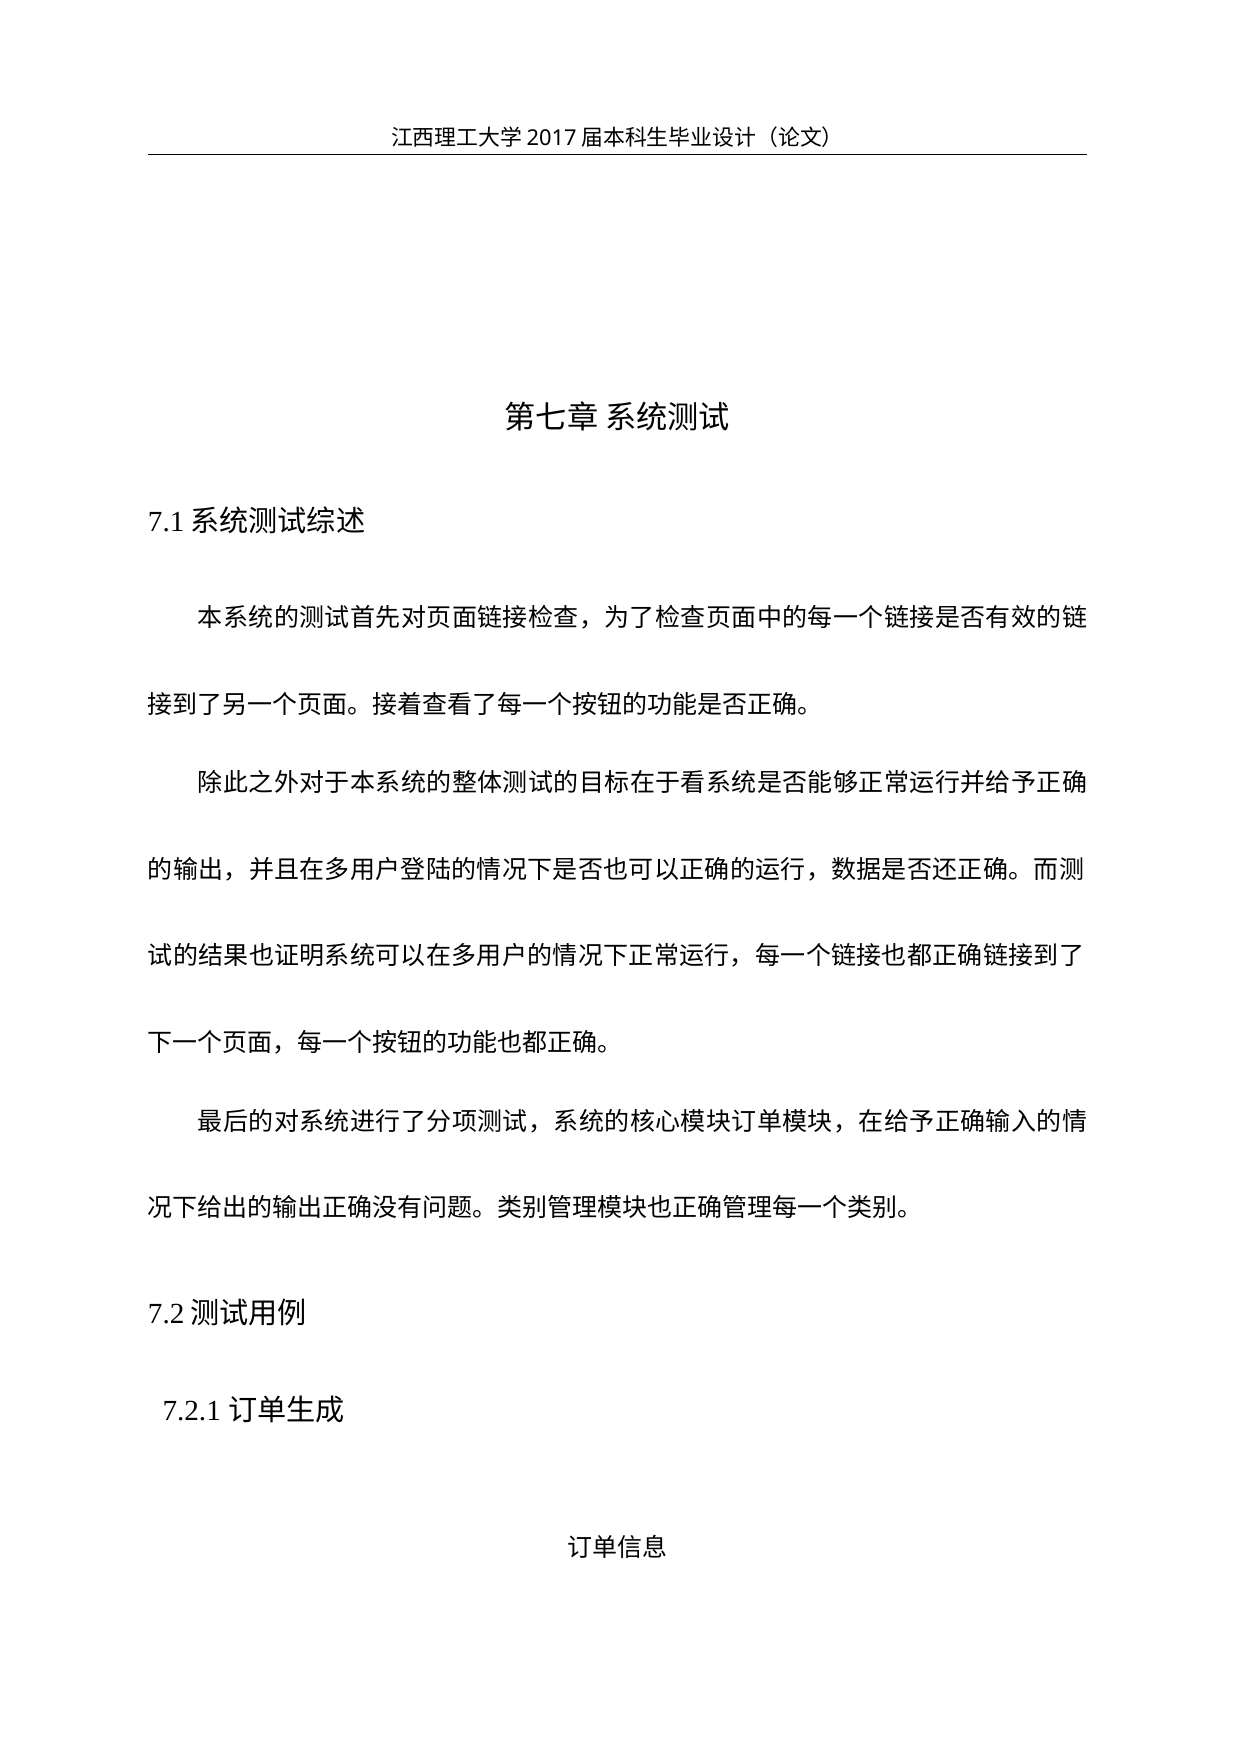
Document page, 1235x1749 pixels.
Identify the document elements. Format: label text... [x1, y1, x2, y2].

text 本系统的测试首先对页面链接检查，为了检查页面中的每一个链接是否有效的链接到了另一个页面。接着查看了每一个按钮的功能是否正确。 [148, 581, 1087, 737]
subtitle 7.2测试用例 [148, 1277, 1087, 1346]
text 最后的对系统进行了分项测试，系统的核心模块订单模块，在给予正确输入的情况下给出的输出正确没有问题。类别管理模块也正确管理每一个类别。 [148, 1084, 1087, 1240]
text 除此之外对于本系统的整体测试的目标在于看系统是否能够正常运行并给予正确的输出，并且在多用户登陆的情况下是否也可以正确的运行，数据是否还正确。而测试的结果也证明系统可以在多用户的情况下正常运行，每一个链接也都正确链接到了下一个页面，每一个按钮的功能也都正确。 [148, 746, 1087, 1075]
subtitle 7.1系统测试综述 [148, 484, 1087, 554]
text 订单信息 [148, 1511, 1087, 1581]
subtitle 7.2.1 订单生成 [148, 1373, 1087, 1442]
subtitle 第七章 系统测试 [148, 381, 1087, 450]
